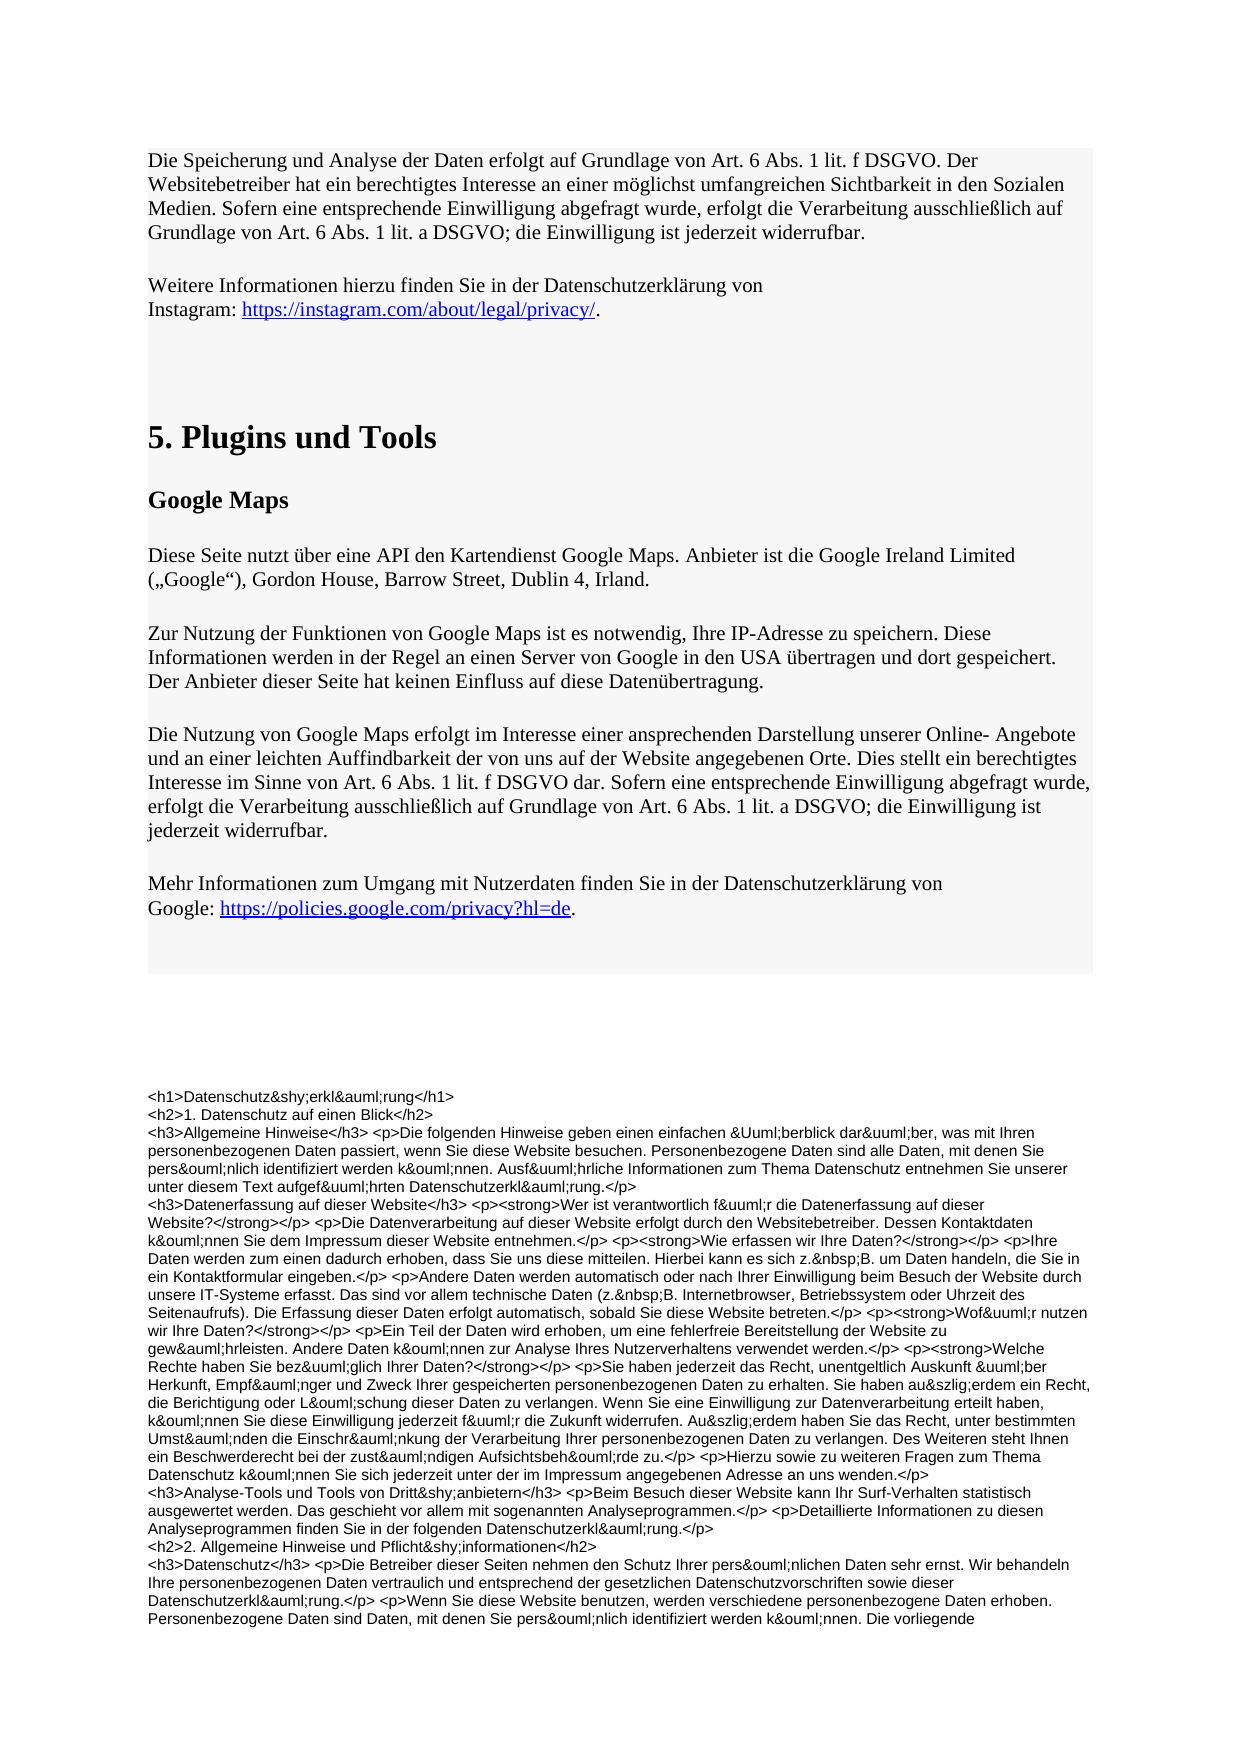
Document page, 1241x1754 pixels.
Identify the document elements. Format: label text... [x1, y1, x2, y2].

text 5. Plugins und Tools [148, 418, 1093, 456]
text Zur Nutzung der Funktionen von Google Maps ist es notwendig, Ihre IP-Adresse zu speichern. Diese Informationen werden in der Regel an einen Server von Google in den USA übertragen und dort gespeichert. Der Anbieter dieser Seite hat keinen Einfluss auf diese Datenübertragung. [148, 621, 1093, 693]
text Diese Seite nutzt über eine API den Kartendienst Google Maps. Anbieter ist die Google Ireland Limited („Google“), Gordon House, Barrow Street, Dublin 4, Irland. [148, 543, 1093, 591]
text <h3>Datenerfassung auf dieser Website</h3> <p><strong>Wer ist verantwortlich f&uuml;r die Datenerfassung auf dieser Website?</strong></p> <p>Die Datenverarbeitung auf dieser Website erfolgt durch den Websitebetreiber. Dessen Kontaktdaten k&ouml;nnen Sie dem Impressum dieser Website entnehmen.</p> <p><strong>Wie erfassen wir Ihre Daten?</strong></p> <p>Ihre Daten werden zum einen dadurch erhoben, dass Sie uns diese mitteilen. Hierbei kann es sich z.&nbsp;B. um Daten handeln, die Sie in ein Kontaktformular eingeben.</p> <p>Andere Daten werden automatisch oder nach Ihrer Einwilligung beim Besuch der Website durch unsere IT-Systeme erfasst. Das sind vor allem technische Daten (z.&nbsp;B. Internetbrowser, Betriebssystem oder Uhrzeit des Seitenaufrufs). Die Erfassung dieser Daten erfolgt automatisch, sobald Sie diese Website betreten.</p> <p><strong>Wof&uuml;r nutzen wir Ihre Daten?</strong></p> <p>Ein Teil der Daten wird erhoben, um eine fehlerfreie Bereitstellung der Website zu gew&auml;hrleisten. Andere Daten k&ouml;nnen zur Analyse Ihres Nutzerverhaltens verwendet werden.</p> <p><strong>Welche Rechte haben Sie bez&uuml;glich Ihrer Daten?</strong></p> <p>Sie haben jederzeit das Recht, unentgeltlich Auskunft &uuml;ber Herkunft, Empf&auml;nger und Zweck Ihrer gespeicherten personenbezogenen Daten zu erhalten. Sie haben au&szlig;erdem ein Recht, die Berichtigung oder L&ouml;schung dieser Daten zu verlangen. Wenn Sie eine Einwilligung zur Datenverarbeitung erteilt haben, k&ouml;nnen Sie diese Einwilligung jederzeit f&uuml;r die Zukunft widerrufen. Au&szlig;erdem haben Sie das Recht, unter bestimmten Umst&auml;nden die Einschr&auml;nkung der Verarbeitung Ihrer personenbezogenen Daten zu verlangen. Des Weiteren steht Ihnen ein Beschwerderecht bei der zust&auml;ndigen Aufsichtsbeh&ouml;rde zu.</p> <p>Hierzu sowie zu weiteren Fragen zum Thema Datenschutz k&ouml;nnen Sie sich jederzeit unter der im Impressum angegebenen Adresse an uns wenden.</p> [148, 1196, 1093, 1484]
text <h3>Analyse-Tools und Tools von Dritt&shy;anbietern</h3> <p>Beim Besuch dieser Website kann Ihr Surf-Verhalten statistisch ausgewertet werden. Das geschieht vor allem mit sogenannten Analyseprogrammen.</p> <p>Detaillierte Informationen zu diesen Analyseprogrammen finden Sie in der folgenden Datenschutzerkl&auml;rung.</p> [148, 1484, 1093, 1538]
text <h2>2. Allgemeine Hinweise und Pflicht&shy;informationen</h2> [148, 1538, 1093, 1556]
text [148, 1556, 1093, 1628]
text Mehr Informationen zum Umgang mit Nutzerdaten finden Sie in der Datenschutzerklärung von Google: https://policies.google.com/privacy?hl=de. [148, 871, 1093, 919]
text Google Maps [148, 485, 1093, 514]
text Die Nutzung von Google Maps erfolgt im Interesse einer ansprechenden Darstellung unserer Online- Angebote und an einer leichten Auffindbarkeit der von uns auf der Website angegebenen Orte. Dies stellt ein berechtigtes Interesse im Sinne von Art. 6 Abs. 1 lit. f DSGVO dar. Sofern eine entsprechende Einwilligung abgefragt wurde, erfolgt die Verarbeitung ausschließlich auf Grundlage von Art. 6 Abs. 1 lit. a DSGVO; die Einwilligung ist jederzeit widerrufbar. [148, 722, 1093, 842]
text <h3>Allgemeine Hinweise</h3> <p>Die folgenden Hinweise geben einen einfachen &Uuml;berblick dar&uuml;ber, was mit Ihren personenbezogenen Daten passiert, wenn Sie diese Website besuchen. Personenbezogene Daten sind alle Daten, mit denen Sie pers&ouml;nlich identifiziert werden k&ouml;nnen. Ausf&uuml;hrliche Informationen zum Thema Datenschutz entnehmen Sie unserer unter diesem Text aufgef&uuml;hrten Datenschutzerkl&auml;rung.</p> [148, 1123, 1093, 1196]
text <h2>1. Datenschutz auf einen Blick</h2> [148, 1105, 1093, 1123]
text Weitere Informationen hierzu finden Sie in der Datenschutzerklärung von Instagram: https://instagram.com/about/legal/privacy/. [148, 273, 1093, 321]
text <h1>Datenschutz&shy;erkl&auml;rung</h1> [148, 1087, 1093, 1105]
text Die Speicherung und Analyse der Daten erfolgt auf Grundlage von Art. 6 Abs. 1 lit. f DSGVO. Der Websitebetreiber hat ein berechtigtes Interesse an einer möglichst umfangreichen Sichtbarkeit in den Sozialen Medien. Sofern eine entsprechende Einwilligung abgefragt wurde, erfolgt die Verarbeitung ausschließlich auf Grundlage von Art. 6 Abs. 1 lit. a DSGVO; die Einwilligung ist jederzeit widerrufbar. [148, 148, 1093, 244]
